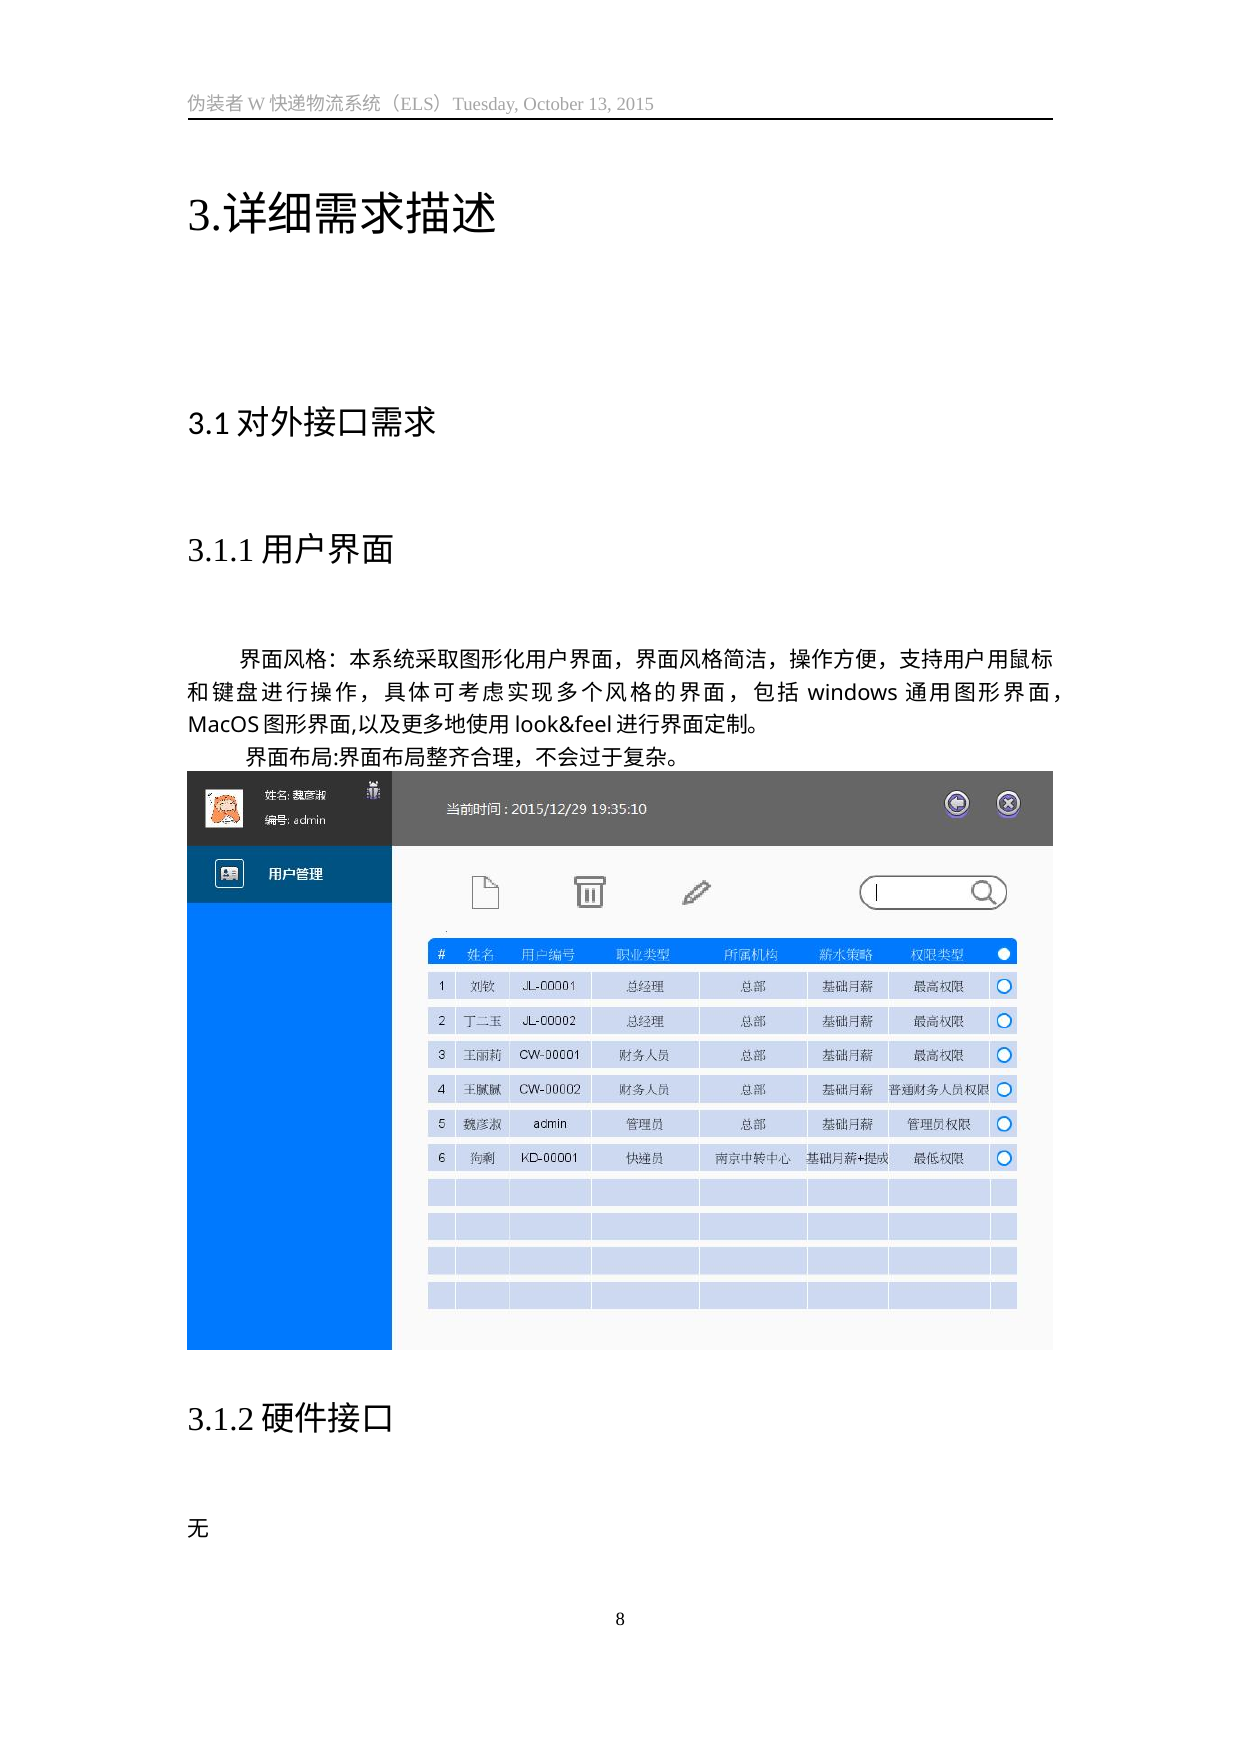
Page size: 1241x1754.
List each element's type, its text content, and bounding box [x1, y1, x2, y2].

subtitle 3.详细需求描述 [187, 162, 1053, 259]
text 无 [187, 1511, 1053, 1543]
picture [187, 771, 1053, 1350]
subtitle 3.1对外接口需求 [187, 387, 1053, 452]
text 界面布局:界面布局整齐合理，不会过于复杂。 [187, 739, 1053, 771]
subtitle 3.1.1用户界面 [187, 514, 1053, 579]
text 界面风格：本系统采取图形化用户界面，界面风格简洁，操作方便，支持用户用鼠标和键盘进行操作，具体可考虑实现多个风格的界面，包括windows通用图形界面，MacOS图形界面,以及更多地使用look&feel进行界面定制。 [187, 642, 1053, 739]
subtitle 3.1.2硬件接口 [187, 1384, 1053, 1449]
